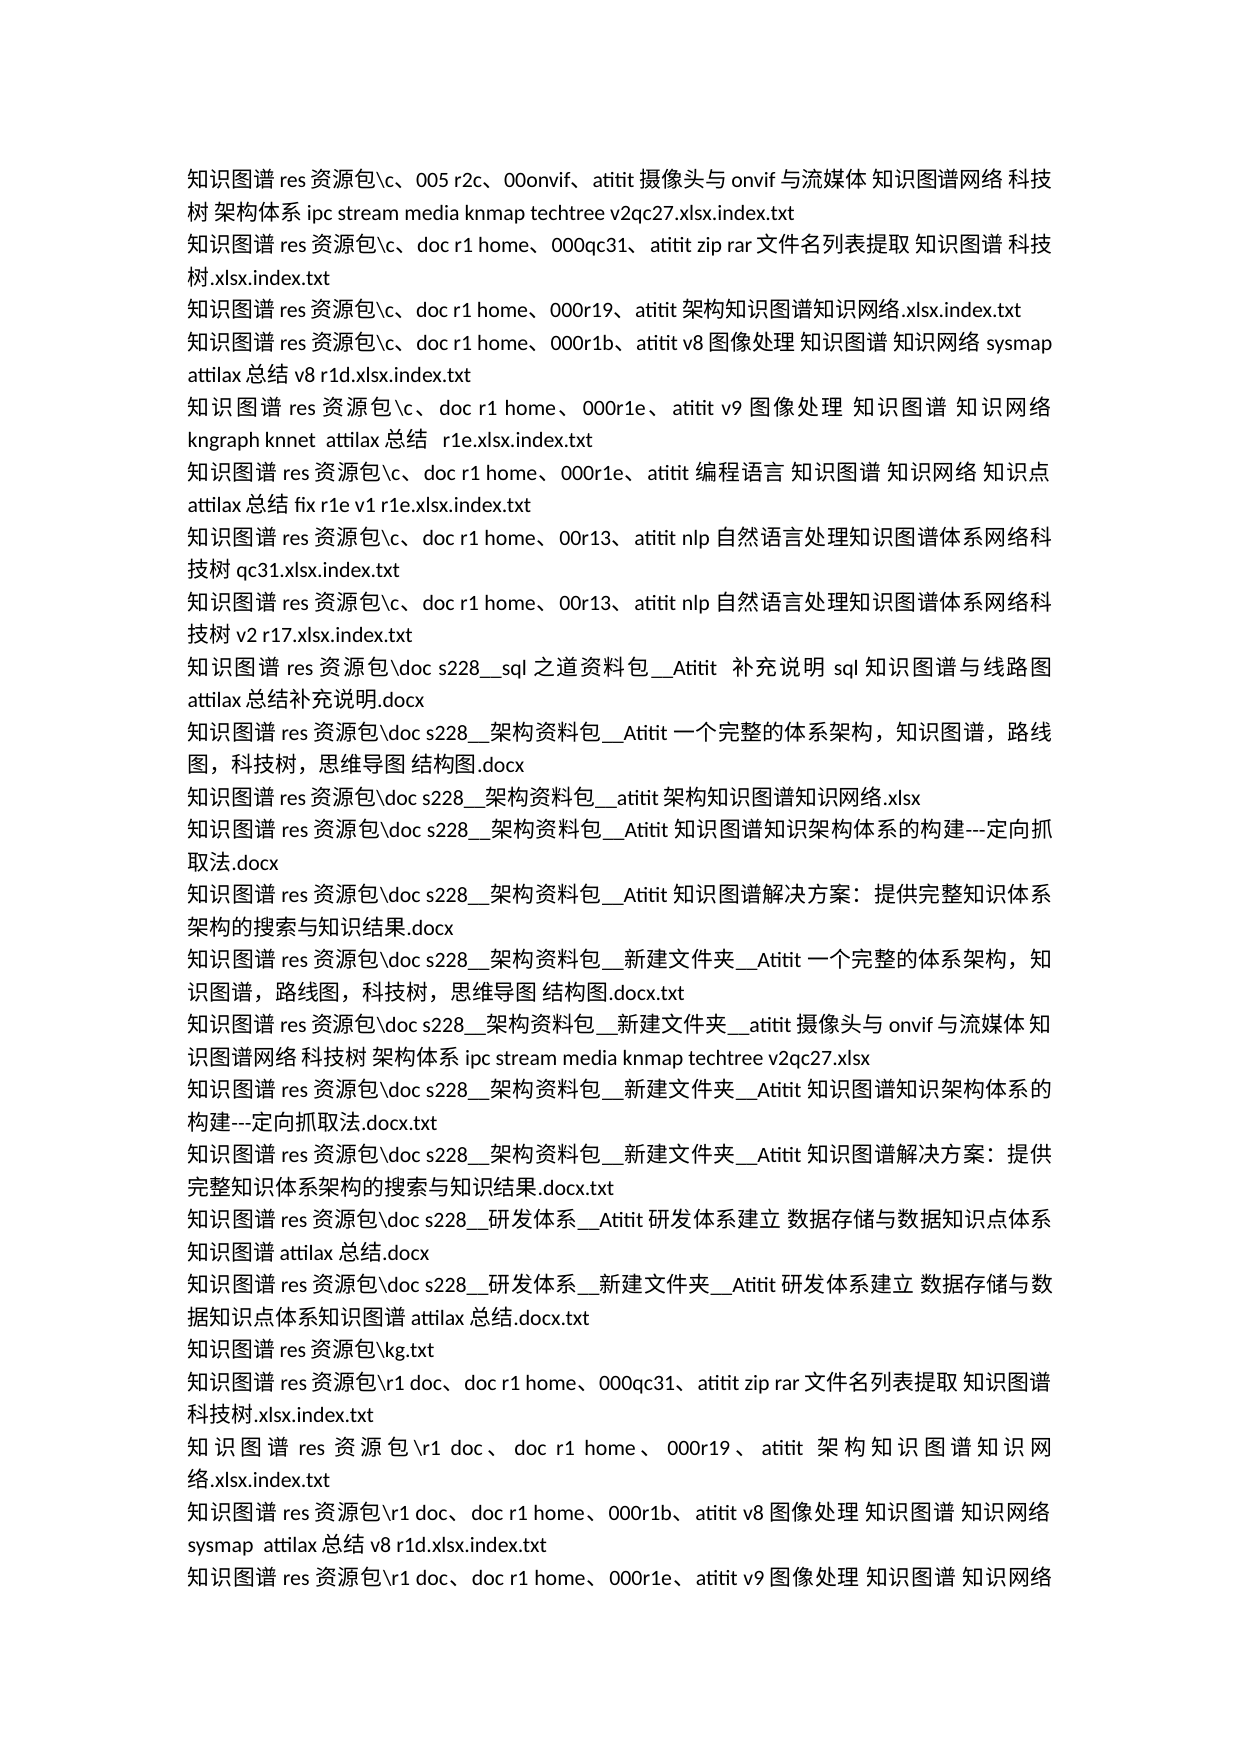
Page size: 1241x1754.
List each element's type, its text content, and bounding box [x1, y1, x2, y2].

text 知识图谱res资源包\c、doc r1 home、00r13、atitit nlp自然语言处理知识图谱体系网络科技树 qc31.xlsx.index.txt [187, 617, 1053, 682]
text 知识图谱res资源包\doc s228__架构资料包__新建文件夹__Atitit 一个完整的体系架构，知识图谱，路线图，科技树，思维导图 结构图.docx.txt [187, 1039, 1053, 1104]
text 知识图谱res资源包\doc s228__架构资料包__新建文件夹__Atitit 知识图谱解决方案：提供完整知识体系架构的搜索与知识结果.docx.txt [187, 1234, 1053, 1299]
text 知识图谱res资源包\c、doc r1 home、000r19、atitit 架构知识图谱知识网络.xlsx.index.txt [187, 389, 1053, 422]
text 知识图谱res资源包\doc s228__架构资料包__新建文件夹__Atitit 知识图谱知识架构体系的构建---定向抓取法.docx.txt [187, 1169, 1053, 1234]
text 知识图谱res资源包\r1 doc、doc r1 home、000r19、atitit 架构知识图谱知识网络.xlsx.index.txt [187, 1527, 1053, 1592]
text 知识图谱res资源包\c、doc r1 home、000qc31、atitit zip rar文件名列表提取 知识图谱 科技树.xlsx.index.txt [187, 324, 1053, 389]
text 知识图谱res资源包\c、doc r1 home、00r13、atitit nlp自然语言处理知识图谱体系网络科技树 v2 r17.xlsx.index.txt [187, 682, 1053, 747]
text 知识图谱res资源包\c、doc r1 home、000r1e、atitit 编程语言 知识图谱 知识网络 知识点 attilax总结 fix r1e v1 r1e.xlsx.index.txt [187, 552, 1053, 617]
text 知识图谱res资源包\doc s228__架构资料包__Atitit 知识图谱解决方案：提供完整知识体系架构的搜索与知识结果.docx [187, 974, 1053, 1039]
text 知识图谱res资源包\doc s228__架构资料包__新建文件夹__atitit 摄像头与onvif与流媒体 知识图谱网络 科技树 架构体系 ipc stream media knmap techtree v2qc27.xlsx [187, 1104, 1053, 1169]
text 知识图谱res资源包\doc s228__研发体系__Atitit 研发体系建立 数据存储与数据知识点体系知识图谱attilax 总结.docx [187, 1299, 1053, 1364]
text 知识图谱res资源包\kg.txt [187, 1429, 1053, 1462]
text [187, 162, 1053, 194]
text 知识图谱res资源包\doc s228__研发体系__新建文件夹__Atitit 研发体系建立 数据存储与数据知识点体系知识图谱attilax 总结.docx.txt [187, 1364, 1053, 1429]
text 知识图谱res资源包\c、doc r1 home、000r1e、atitit v9图像处理 知识图谱 知识网络 kngraph knnet attilax总结 r1e.xlsx.index.txt [187, 487, 1053, 552]
text 知识图谱res资源包\c、005 r2c、00onvif、atitit 摄像头与onvif与流媒体 知识图谱网络 科技树 架构体系 ipc stream media knmap techtree v2qc27.xlsx.index.txt [187, 259, 1053, 324]
text 知识图谱res资源包\doc s228__架构资料包__Atitit 一个完整的体系架构，知识图谱，路线图，科技树，思维导图 结构图.docx [187, 812, 1053, 877]
text 知识图谱res资源包\doc s228__架构资料包__atitit 架构知识图谱知识网络.xlsx [187, 877, 1053, 909]
text 知识图谱res资源包\doc s228__架构资料包__Atitit 知识图谱知识架构体系的构建---定向抓取法.docx [187, 909, 1053, 974]
text 知识图谱res资源包\doc s228__sql之道资料包__Atitit 补充说明 sql知识图谱与线路图attilax总结补充说明.docx [187, 747, 1053, 812]
text 知识图谱res资源包\r1 doc、doc r1 home、000qc31、atitit zip rar文件名列表提取 知识图谱 科技树.xlsx.index.txt [187, 1462, 1053, 1527]
text 知识图谱res资源包\c、doc r1 home、000r1b、atitit v8图像处理 知识图谱 知识网络 sysmap attilax总结 v8 r1d.xlsx.index.txt [187, 422, 1053, 487]
text 知识图谱res资源包\c、005 r2c、00onvif_ws_wbsvs、Atitit 一个完整的体系架构，知识图谱，路线图，科技树，思维导图 结构图.docx.index.txt [187, 194, 1053, 259]
